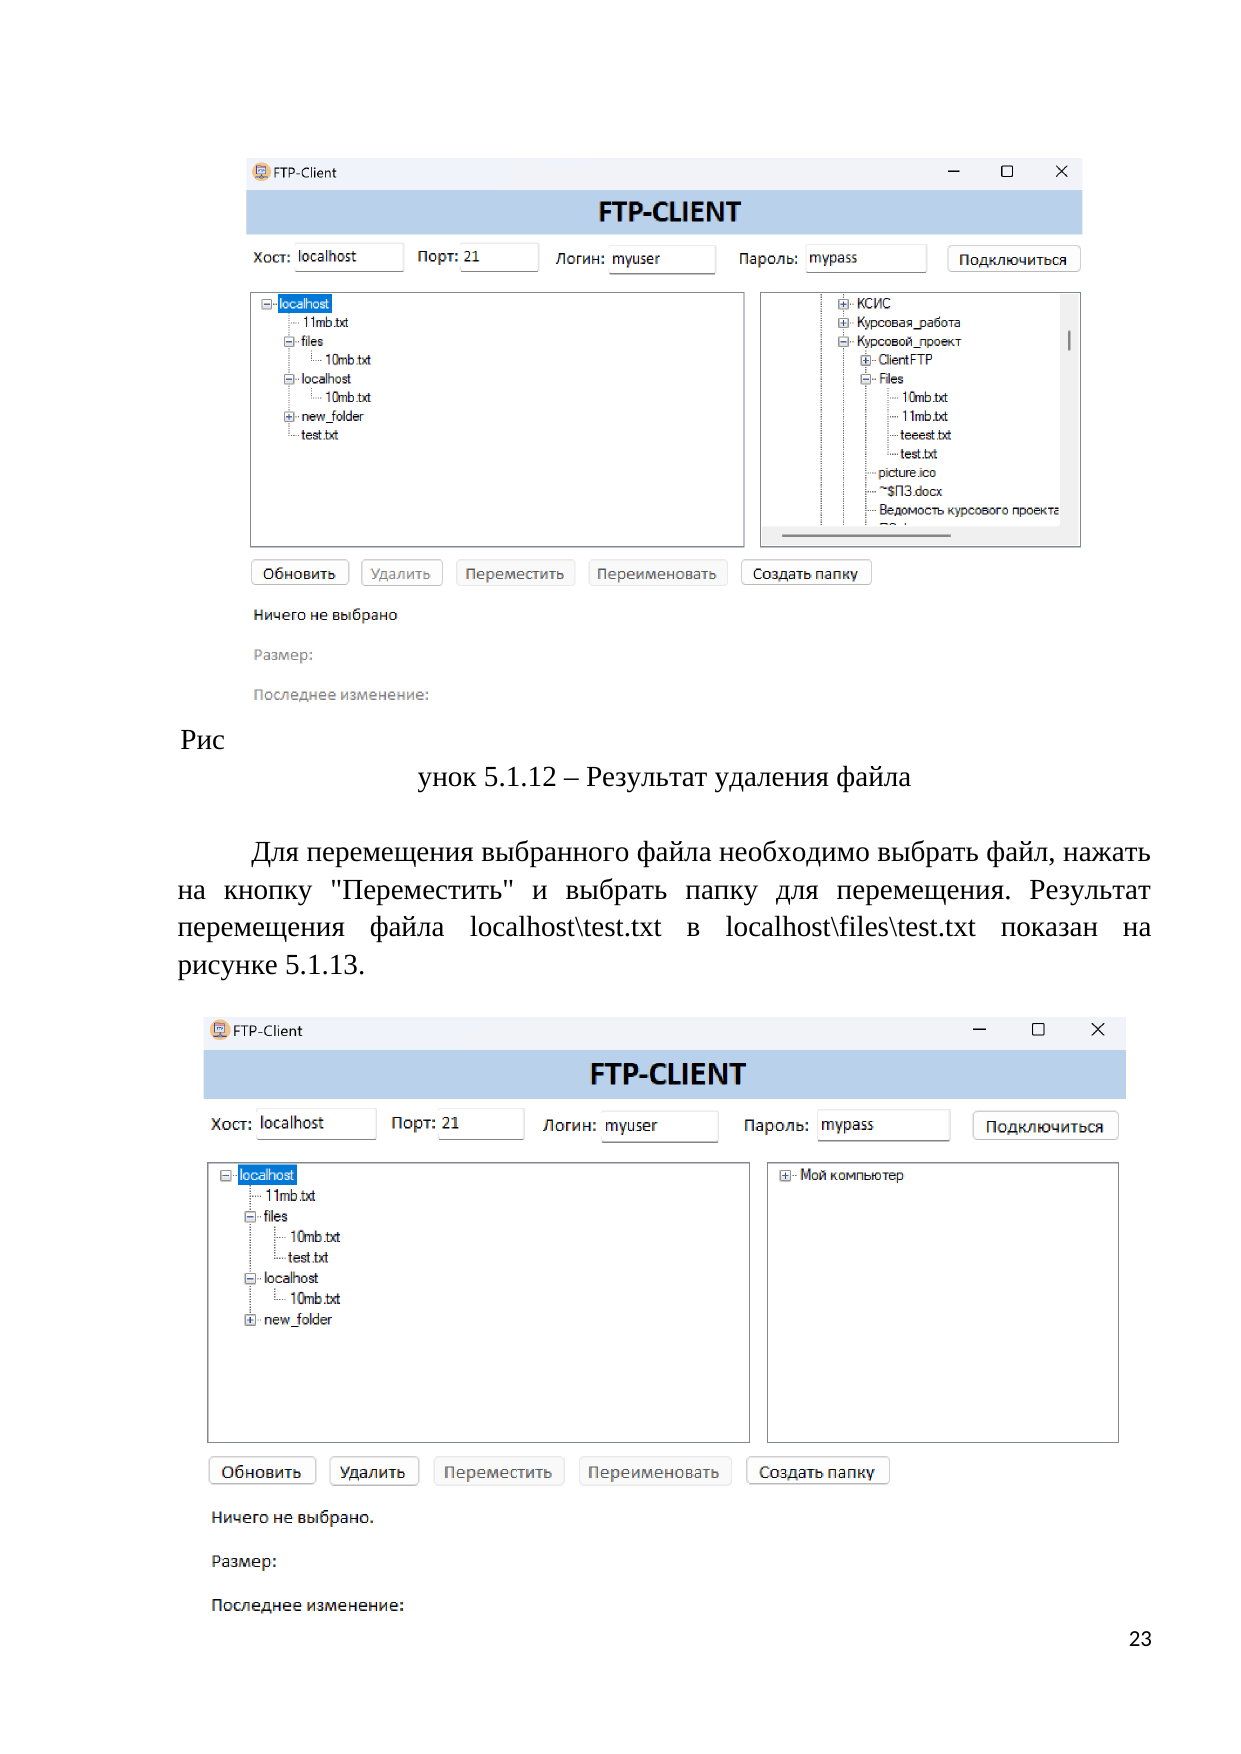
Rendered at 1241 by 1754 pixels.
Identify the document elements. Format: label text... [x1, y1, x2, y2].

text Для перемещения выбранного файла необходимо выбрать файл, нажать на кнопку "Переместить" и выбрать папку для перемещения. Результат перемещения файла localhost\test.txt в localhost\files\test.txt показан на рисунке 5.1.13. [177, 832, 1152, 982]
picture [246, 158, 1083, 723]
picture [203, 1017, 1126, 1635]
